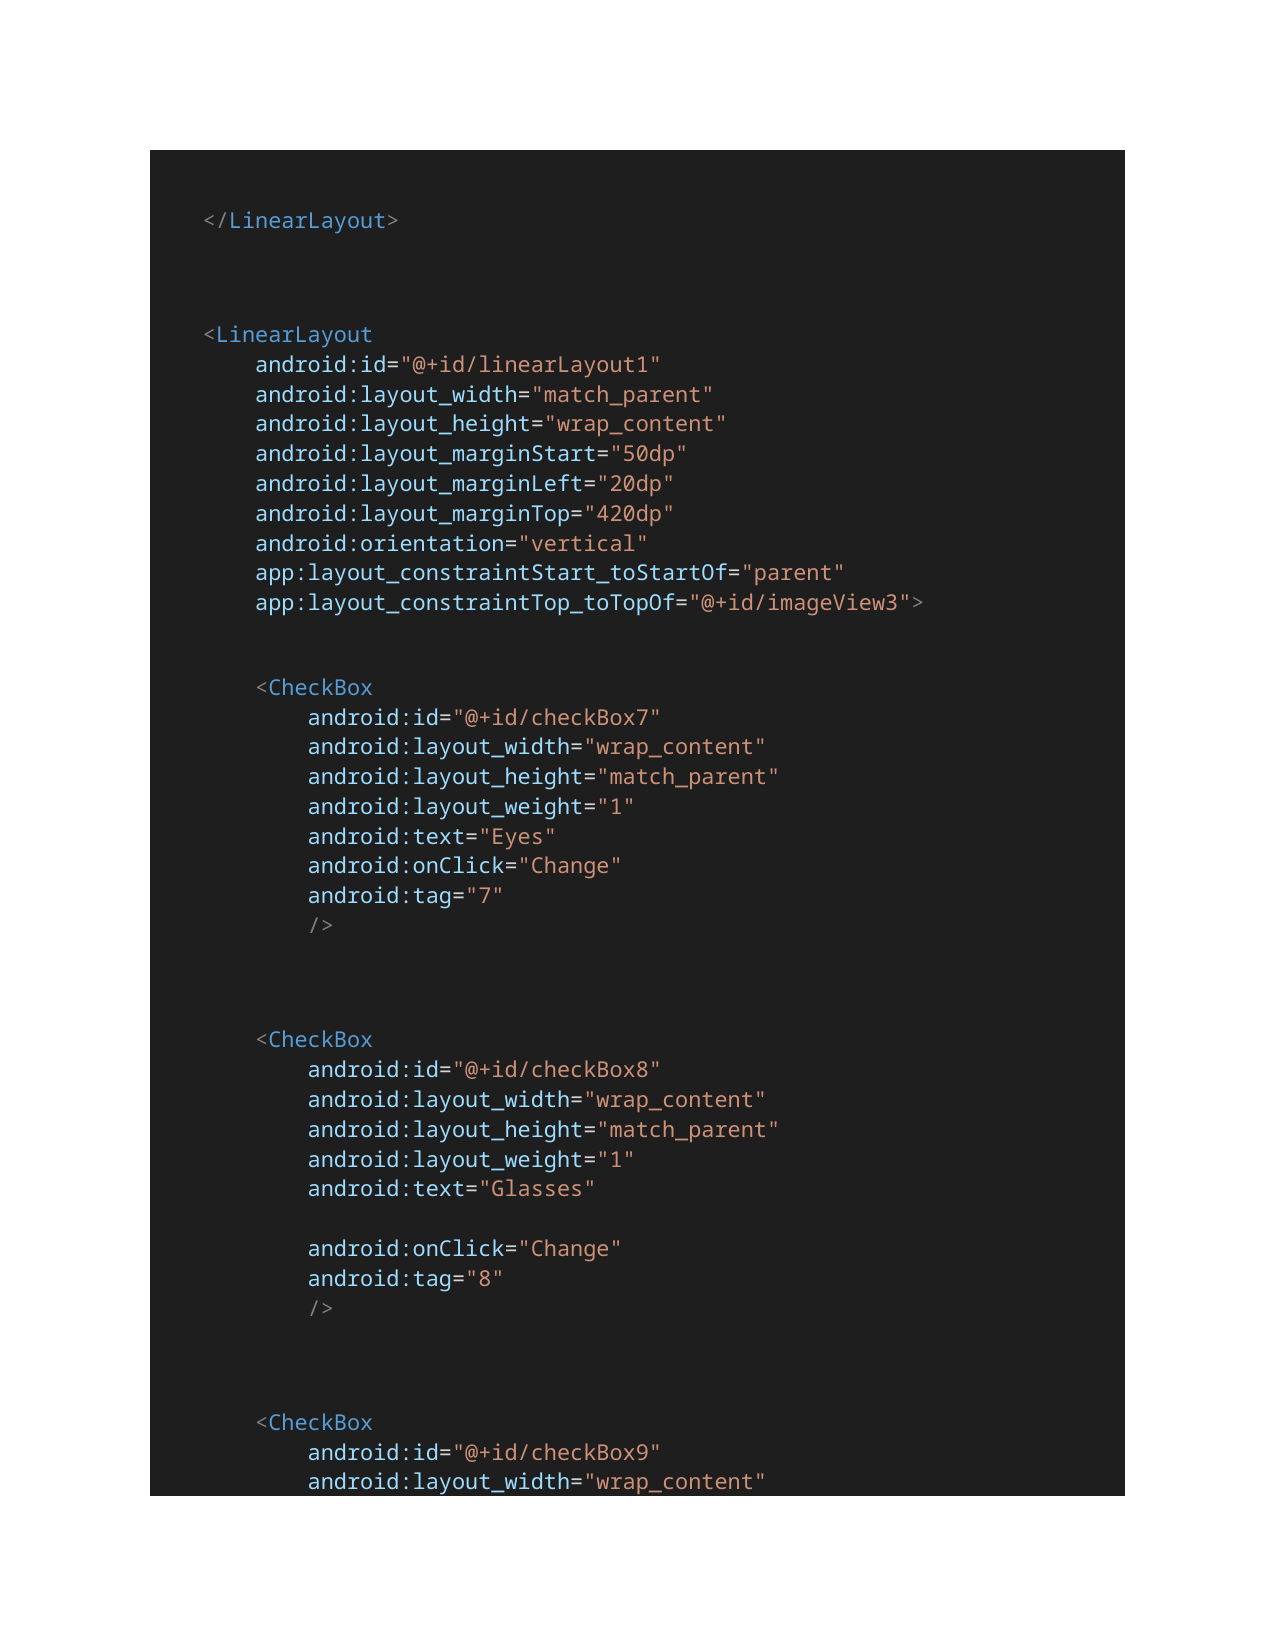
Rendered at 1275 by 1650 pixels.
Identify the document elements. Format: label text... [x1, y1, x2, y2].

text android:layout_width="wrap_content" [150, 1466, 1125, 1496]
text android:tag="7" [150, 880, 1125, 910]
text <CheckBox [150, 1407, 1125, 1437]
text </LinearLayout> [150, 205, 1125, 234]
text android:id="@+id/linearLayout1" [150, 349, 1125, 379]
text app:layout_constraintTop_toTopOf="@+id/imageView3"> [150, 587, 1125, 617]
text android:layout_marginStart="50dp" [150, 438, 1125, 468]
text <CheckBox [150, 1024, 1125, 1054]
text android:text="Glasses" [150, 1173, 1125, 1203]
text android:id="@+id/checkBox9" [150, 1437, 1125, 1466]
text android:id="@+id/checkBox7" [150, 702, 1125, 731]
text /> [150, 910, 1125, 940]
text <CheckBox [150, 672, 1125, 702]
text android:id="@+id/checkBox8" [150, 1054, 1125, 1084]
text android:layout_marginTop="420dp" [150, 498, 1125, 528]
text <LinearLayout [150, 319, 1125, 349]
text android:layout_width="wrap_content" [150, 731, 1125, 761]
text android:layout_width="match_parent" [150, 379, 1125, 408]
text android:onClick="Change" [150, 1233, 1125, 1263]
text android:layout_height="match_parent" [150, 761, 1125, 791]
text android:layout_weight="1" [150, 1143, 1125, 1173]
text android:onClick="Change" [150, 851, 1125, 880]
text android:layout_weight="1" [150, 791, 1125, 821]
text /> [150, 1292, 1125, 1322]
text android:layout_height="match_parent" [150, 1114, 1125, 1143]
text app:layout_constraintStart_toStartOf="parent" [150, 557, 1125, 587]
text android:tag="8" [150, 1263, 1125, 1292]
text android:orientation="vertical" [150, 528, 1125, 557]
text android:text="Eyes" [150, 821, 1125, 851]
text android:layout_marginLeft="20dp" [150, 468, 1125, 498]
text android:layout_height="wrap_content" [150, 408, 1125, 438]
text android:layout_width="wrap_content" [150, 1084, 1125, 1114]
